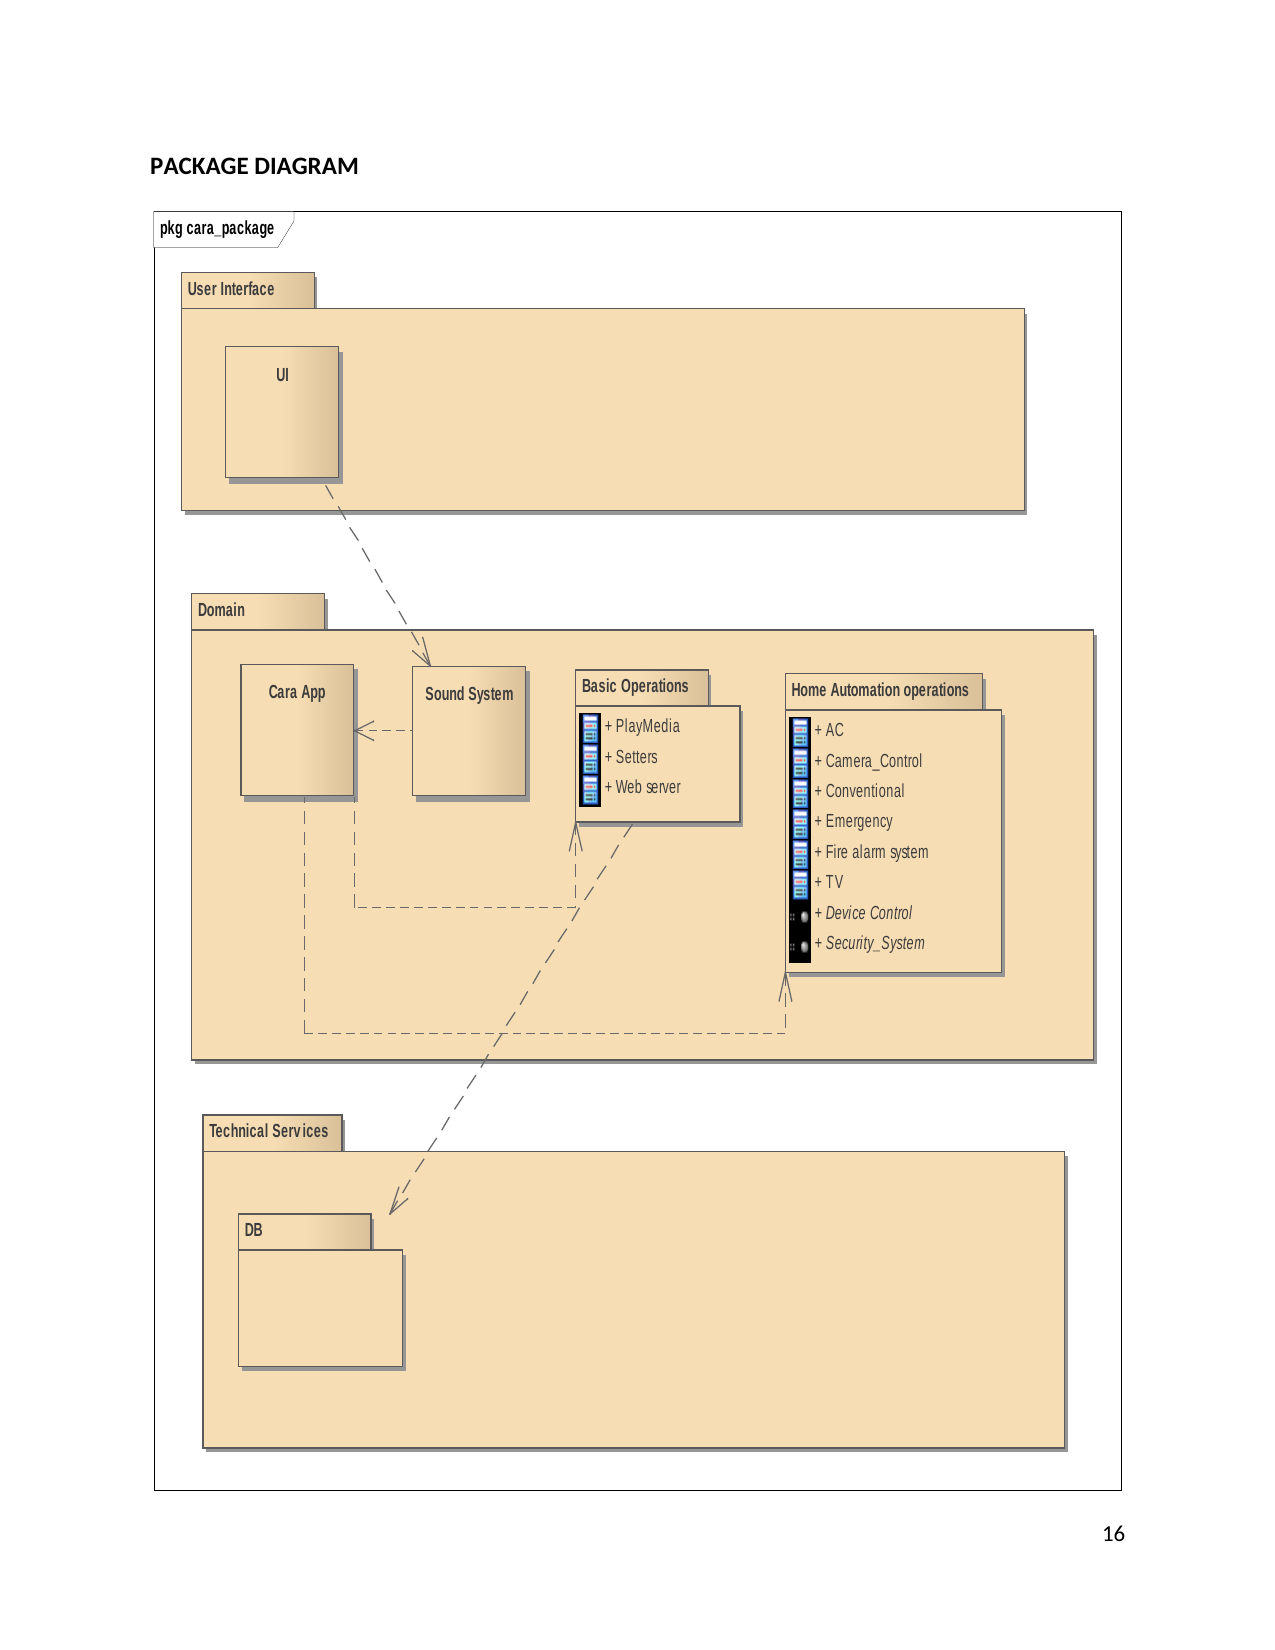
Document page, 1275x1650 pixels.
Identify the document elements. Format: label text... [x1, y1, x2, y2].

text PACKAGE DIAGRAM [150, 150, 1125, 181]
